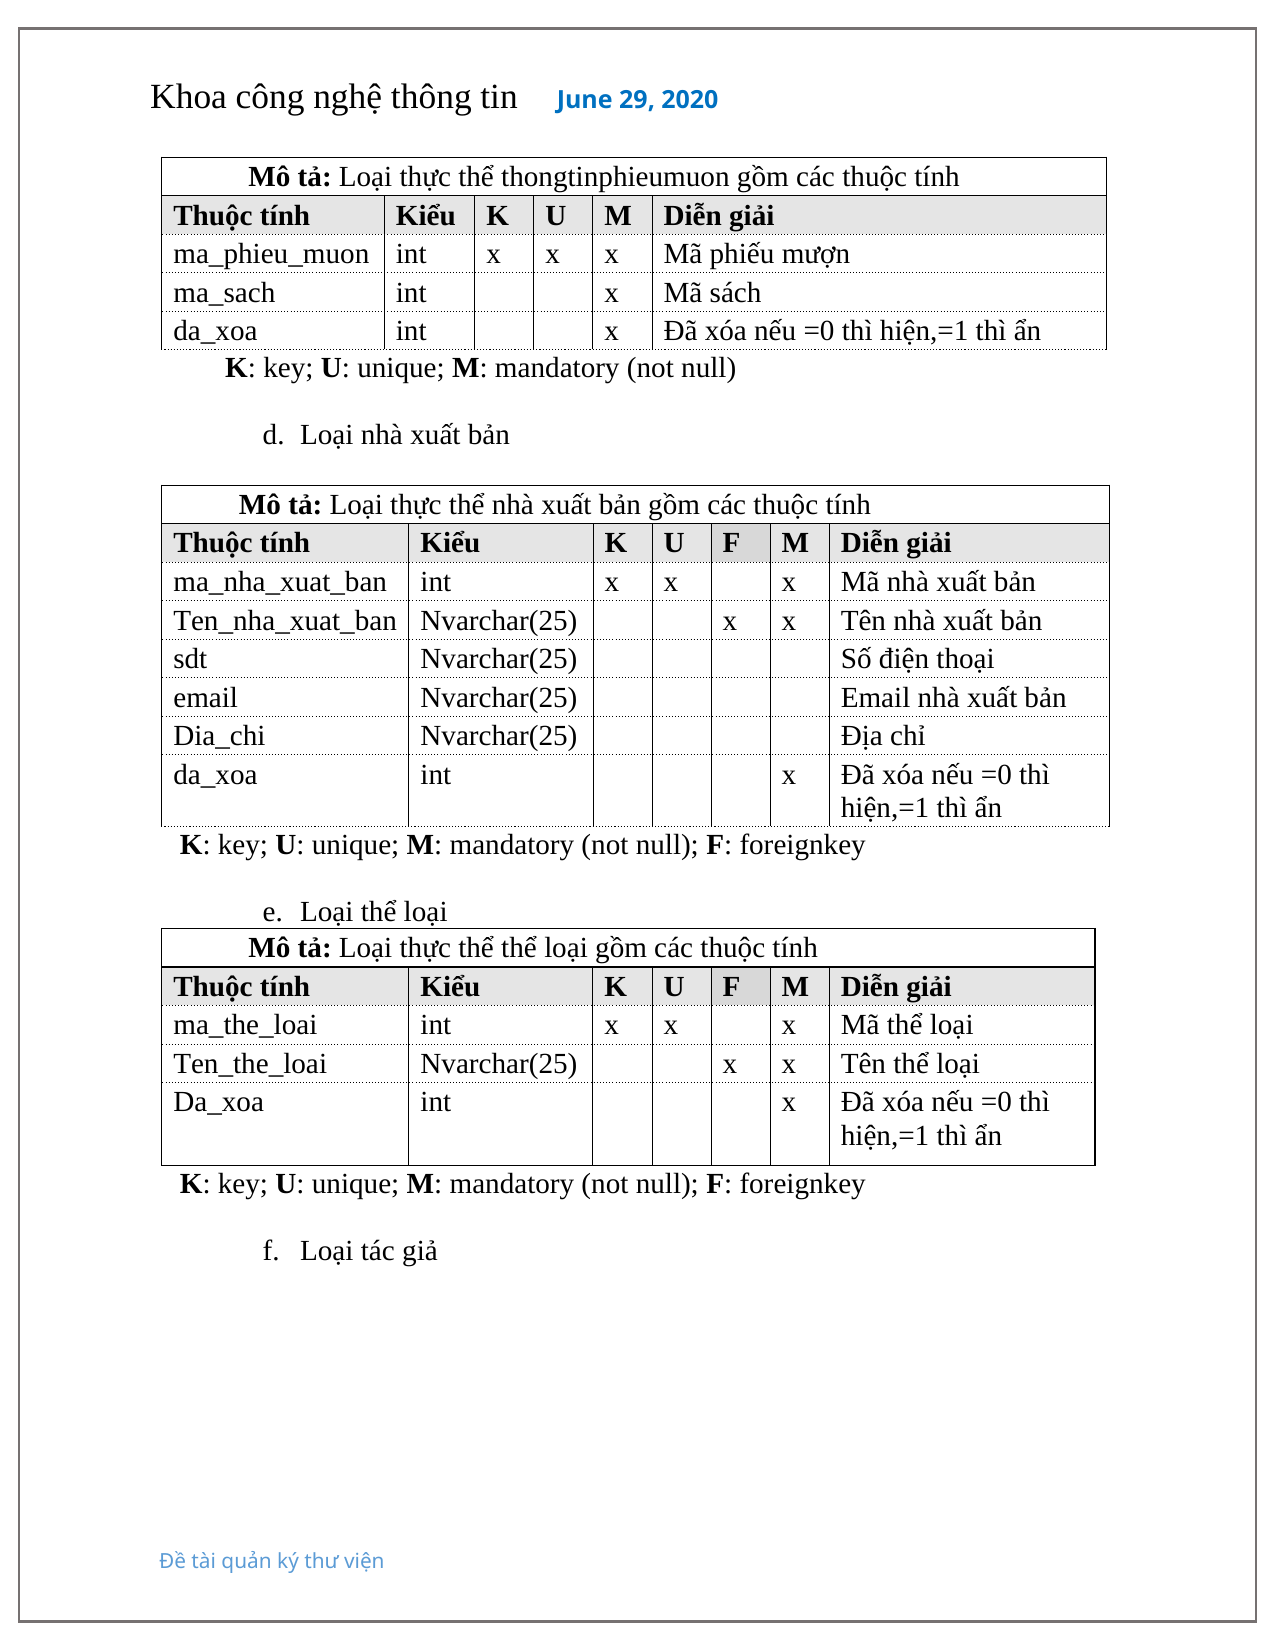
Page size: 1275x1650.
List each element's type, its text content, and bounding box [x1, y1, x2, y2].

table_cell Ten_nha_xuat_ban [162, 600, 408, 639]
table_cell K [593, 968, 652, 1005]
table_cell sdt [162, 639, 408, 677]
table_cell da_xoa [162, 754, 408, 826]
table_cell x [712, 600, 770, 639]
table_cell [475, 311, 533, 349]
table_cell Kiểu [385, 196, 474, 234]
table_cell M [593, 196, 652, 234]
table_cell [534, 311, 592, 349]
table_cell da_xoa [162, 311, 384, 349]
table_cell Tên thể loại [830, 1044, 1094, 1082]
table_cell Nvarchar(25) [409, 1044, 592, 1082]
table_cell M [771, 968, 829, 1005]
table_cell ma_nha_xuat_ban [162, 562, 408, 600]
table_cell x [593, 234, 652, 272]
table_cell Nvarchar(25) [409, 716, 593, 754]
table_cell ma_the_loai [162, 1005, 408, 1043]
table_cell x [653, 1005, 711, 1043]
table_cell int [385, 311, 474, 349]
list Loại nhà xuất bản [262, 417, 1125, 451]
table_cell [712, 754, 770, 826]
table_cell [712, 716, 770, 754]
table_cell [593, 1044, 652, 1082]
table_cell [712, 1082, 770, 1165]
table_cell x [771, 1005, 829, 1043]
table_cell x [771, 754, 829, 826]
table_cell [653, 754, 711, 826]
table_cell x [771, 1044, 829, 1082]
table_cell U [653, 524, 711, 562]
table_cell x [593, 1005, 652, 1043]
table_cell [653, 1082, 711, 1165]
table_cell int [409, 562, 593, 600]
table_cell Mã phiếu mượn [653, 234, 1106, 272]
table_cell [653, 600, 711, 639]
table_cell x [593, 272, 652, 311]
table_cell Diễn giải [653, 196, 1106, 234]
table_cell Dia_chi [162, 716, 408, 754]
table_cell x [771, 1082, 829, 1165]
table_cell int [385, 272, 474, 311]
table_cell Diễn giải [830, 524, 1109, 562]
table_cell Da_xoa [162, 1082, 408, 1165]
table_cell Thuộc tính [162, 196, 384, 234]
table_cell [594, 716, 652, 754]
table_cell x [771, 562, 829, 600]
table_cell [712, 639, 770, 677]
table_cell x [771, 600, 829, 639]
table_cell [594, 677, 652, 716]
table_cell [593, 1082, 652, 1165]
table_cell F [712, 524, 770, 562]
table_cell K [475, 196, 533, 234]
table_cell M [771, 524, 829, 562]
table_cell Đã xóa nếu =0 thì hiện,=1 thì ẩn [830, 754, 1109, 826]
table_cell K [594, 524, 652, 562]
table_cell [594, 639, 652, 677]
table_header Mô tả: Loại thực thể thể loại gồm các thuộc tính [162, 929, 1094, 966]
table_header Mô tả: Loại thực thể nhà xuất bản gồm các thuộc tính [162, 486, 1109, 523]
table_cell U [653, 968, 711, 1005]
table_cell [712, 562, 770, 600]
table_cell ma_sach [162, 272, 384, 311]
table_cell [712, 1005, 770, 1043]
table_cell [594, 754, 652, 826]
list Loại tác giả [262, 1233, 1125, 1267]
table_cell x [534, 234, 592, 272]
table_cell Nvarchar(25) [409, 600, 593, 639]
table_cell Thuộc tính [162, 524, 408, 562]
table_cell ma_phieu_muon [162, 234, 384, 272]
table_cell Email nhà xuất bản [830, 677, 1109, 716]
table_cell Kiểu [409, 524, 593, 562]
table_cell int [385, 234, 474, 272]
table_cell Mã sách [653, 272, 1106, 311]
table_cell Tên nhà xuất bản [830, 600, 1109, 639]
table_cell [594, 600, 652, 639]
table_cell x [594, 562, 652, 600]
table_cell Đã xóa nếu =0 thì hiện,=1 thì ẩn [830, 1082, 1094, 1165]
table_cell [653, 1044, 711, 1082]
table_cell [653, 639, 711, 677]
table_cell int [409, 1082, 592, 1165]
table_cell Nvarchar(25) [409, 639, 593, 677]
table_cell int [409, 754, 593, 826]
table_cell [771, 639, 829, 677]
table_cell Mã thể loại [830, 1005, 1094, 1043]
table_cell x [712, 1044, 770, 1082]
table_cell Mã nhà xuất bản [830, 562, 1109, 600]
table_cell Thuộc tính [162, 968, 408, 1005]
table_cell U [534, 196, 592, 234]
table_cell int [409, 1005, 592, 1043]
table_cell [534, 272, 592, 311]
table_cell [653, 716, 711, 754]
table_cell [771, 716, 829, 754]
table_cell email [162, 677, 408, 716]
text K: key; U: unique; M: mandatory (not null); F: foreignkey [179, 1166, 1125, 1200]
table_cell Diễn giải [830, 968, 1094, 1005]
table_cell Số điện thoại [830, 639, 1109, 677]
table_cell x [475, 234, 533, 272]
table_cell [712, 677, 770, 716]
list Loại thể loại [262, 894, 1125, 928]
table_cell Đã xóa nếu =0 thì hiện,=1 thì ẩn [653, 311, 1106, 349]
table_cell x [653, 562, 711, 600]
table_cell [771, 677, 829, 716]
text K: key; U: unique; M: mandatory (not null) [150, 350, 1125, 384]
table_cell Kiểu [409, 968, 592, 1005]
table_cell F [712, 968, 770, 1005]
table_cell Nvarchar(25) [409, 677, 593, 716]
table_cell Ten_the_loai [162, 1044, 408, 1082]
text K: key; U: unique; M: mandatory (not null); F: foreignkey [179, 827, 1125, 861]
table_cell x [593, 311, 652, 349]
table_header Mô tả: Loại thực thể thongtinphieumuon gồm các thuộc tính [162, 158, 1106, 195]
table_cell [475, 272, 533, 311]
table_cell Địa chỉ [830, 716, 1109, 754]
table_cell [653, 677, 711, 716]
